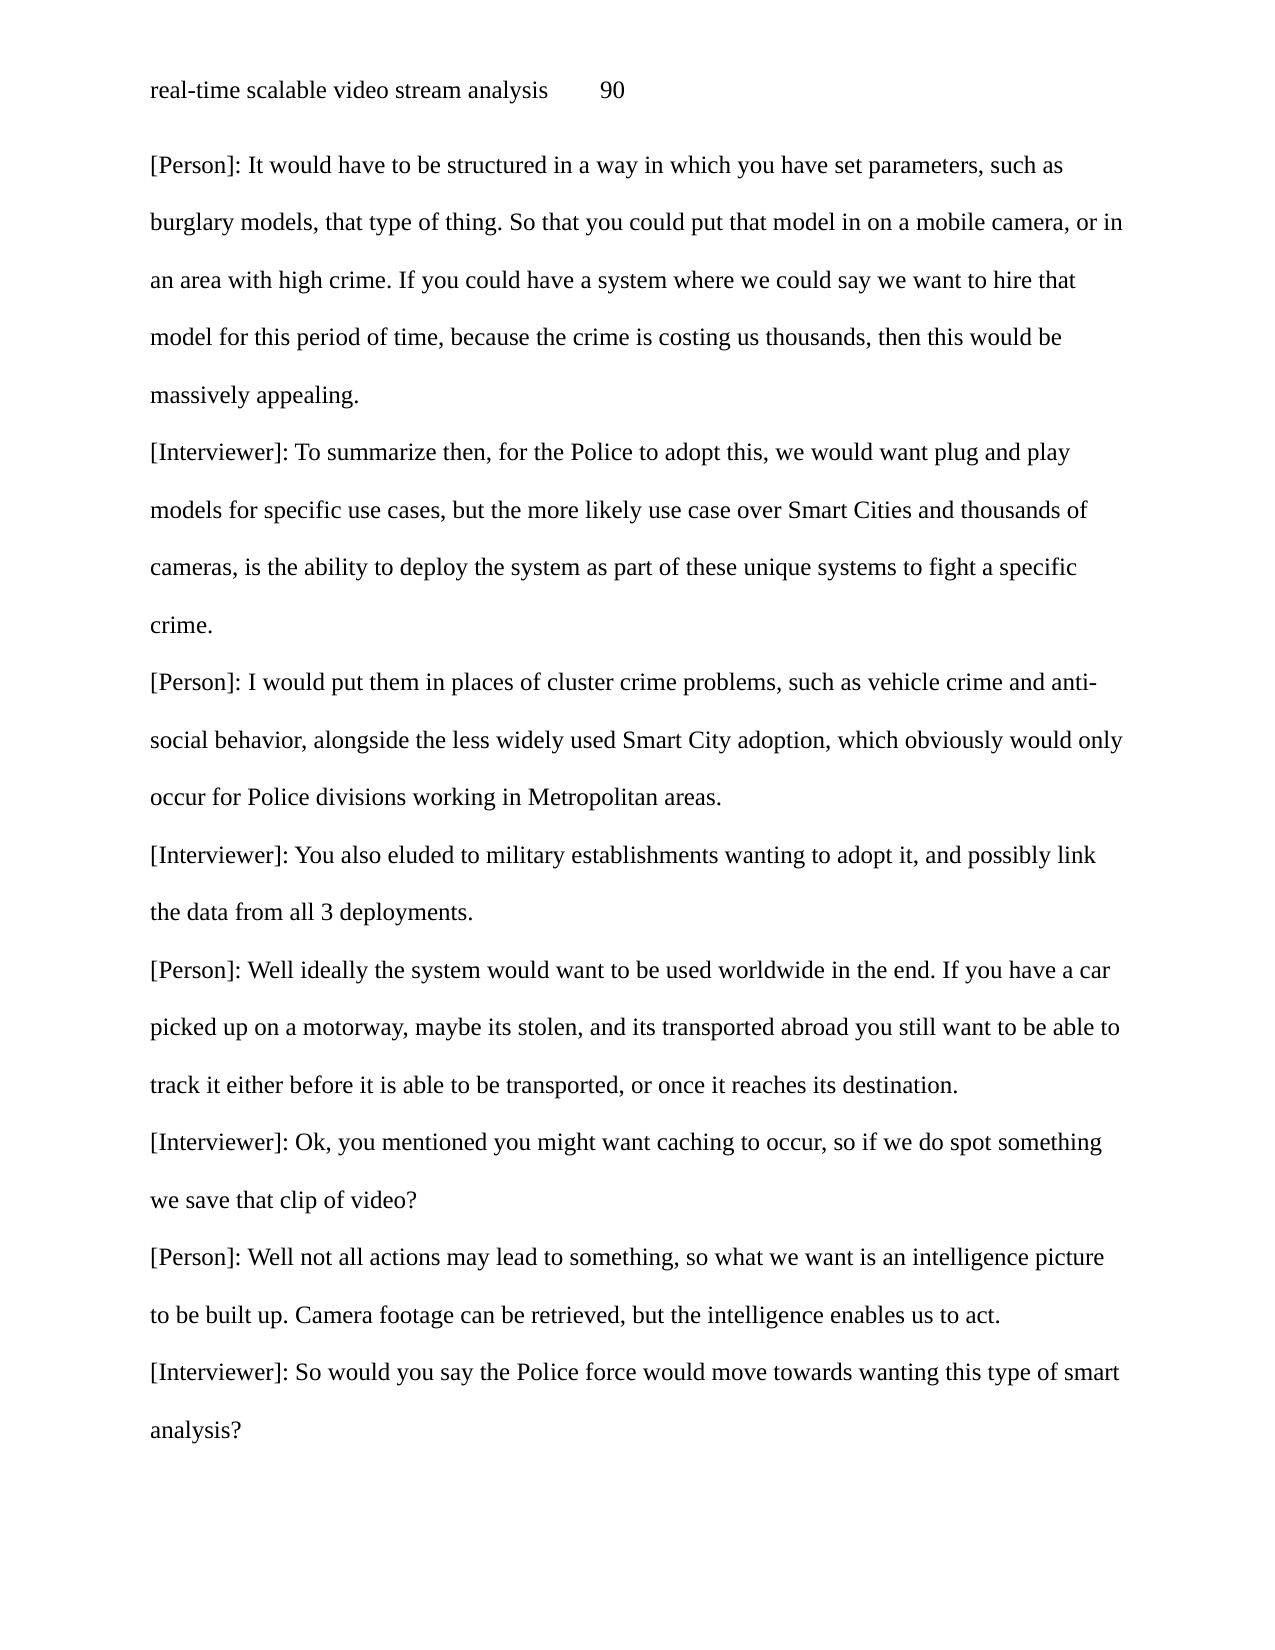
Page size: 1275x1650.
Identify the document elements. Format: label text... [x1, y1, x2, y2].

text [Interviewer]: So would you say the Police force would move towards wanting this type of smart analysis? [150, 1357, 1125, 1444]
text [Interviewer]: To summarize then, for the Police to adopt this, we would want plug and play models for specific use cases, but the more likely use case over Smart Cities and thousands of cameras, is the ability to deploy the system as part of these unique systems to fight a specific crime. [150, 437, 1125, 639]
text [Person]: Well ideally the system would want to be used worldwide in the end. If you have a car picked up on a motorway, maybe its stolen, and its transported abroad you still want to be able to track it either before it is able to be transported, or once it reaches its destination. [150, 955, 1125, 1099]
text [Interviewer]: Ok, you mentioned you might want caching to occur, so if we do spot something we save that clip of video? [150, 1127, 1125, 1214]
text [Person]: I would put them in places of cluster crime problems, such as vehicle crime and anti-social behavior, alongside the less widely used Smart City adoption, which obviously would only occur for Police divisions working in Metropolitan areas. [150, 667, 1125, 811]
text [Interviewer]: You also eluded to military establishments wanting to adopt it, and possibly link the data from all 3 deployments. [150, 840, 1125, 926]
